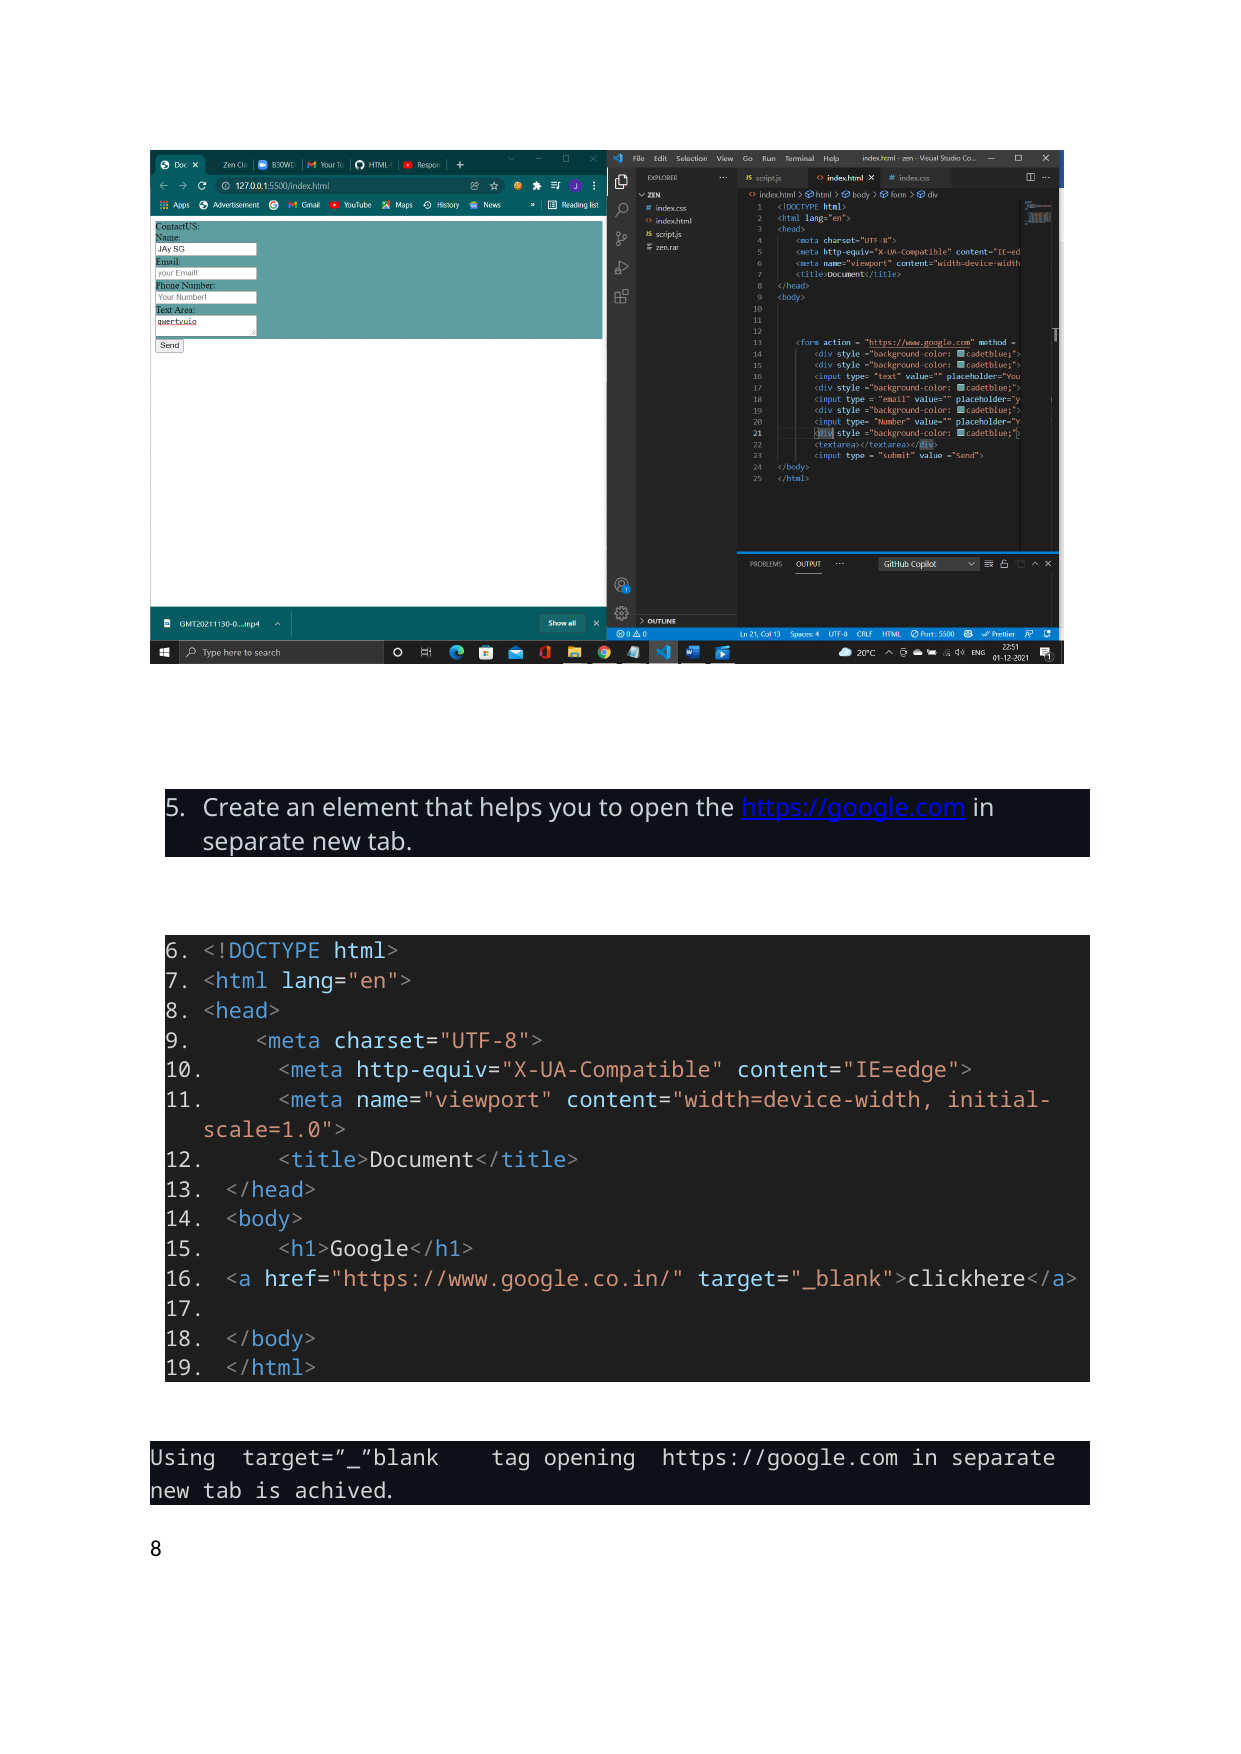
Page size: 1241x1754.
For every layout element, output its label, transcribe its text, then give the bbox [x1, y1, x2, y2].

list <title>Document</title> [165, 1144, 1090, 1173]
list <meta http-equiv="X-UA-Compatible" content="IE=edge"> [165, 1054, 1090, 1084]
list <a href="https://www.google.co.in/" target="_blank">clickhere</a> [165, 1263, 1090, 1293]
list Create an element that helps you to open the https://google.com in separate new tab. [165, 789, 1090, 857]
list </head> [165, 1173, 1090, 1203]
list <html lang="en"> [165, 965, 1090, 995]
picture [150, 150, 1064, 664]
list <head> [165, 995, 1090, 1024]
list </body> [165, 1322, 1090, 1352]
list <!DOCTYPE html> [165, 935, 1090, 965]
list <h1>Google</h1> [165, 1233, 1090, 1263]
text 8 [150, 1534, 1090, 1562]
text Using target=”_”blank tag opening https://google.com in separate new tab is achived. [150, 1441, 1090, 1505]
list </html> [165, 1352, 1090, 1382]
list <body> [165, 1203, 1090, 1233]
list <meta name="viewport" content="width=device-width, initial-scale=1.0"> [165, 1084, 1090, 1144]
list <meta charset="UTF-8"> [165, 1024, 1090, 1054]
